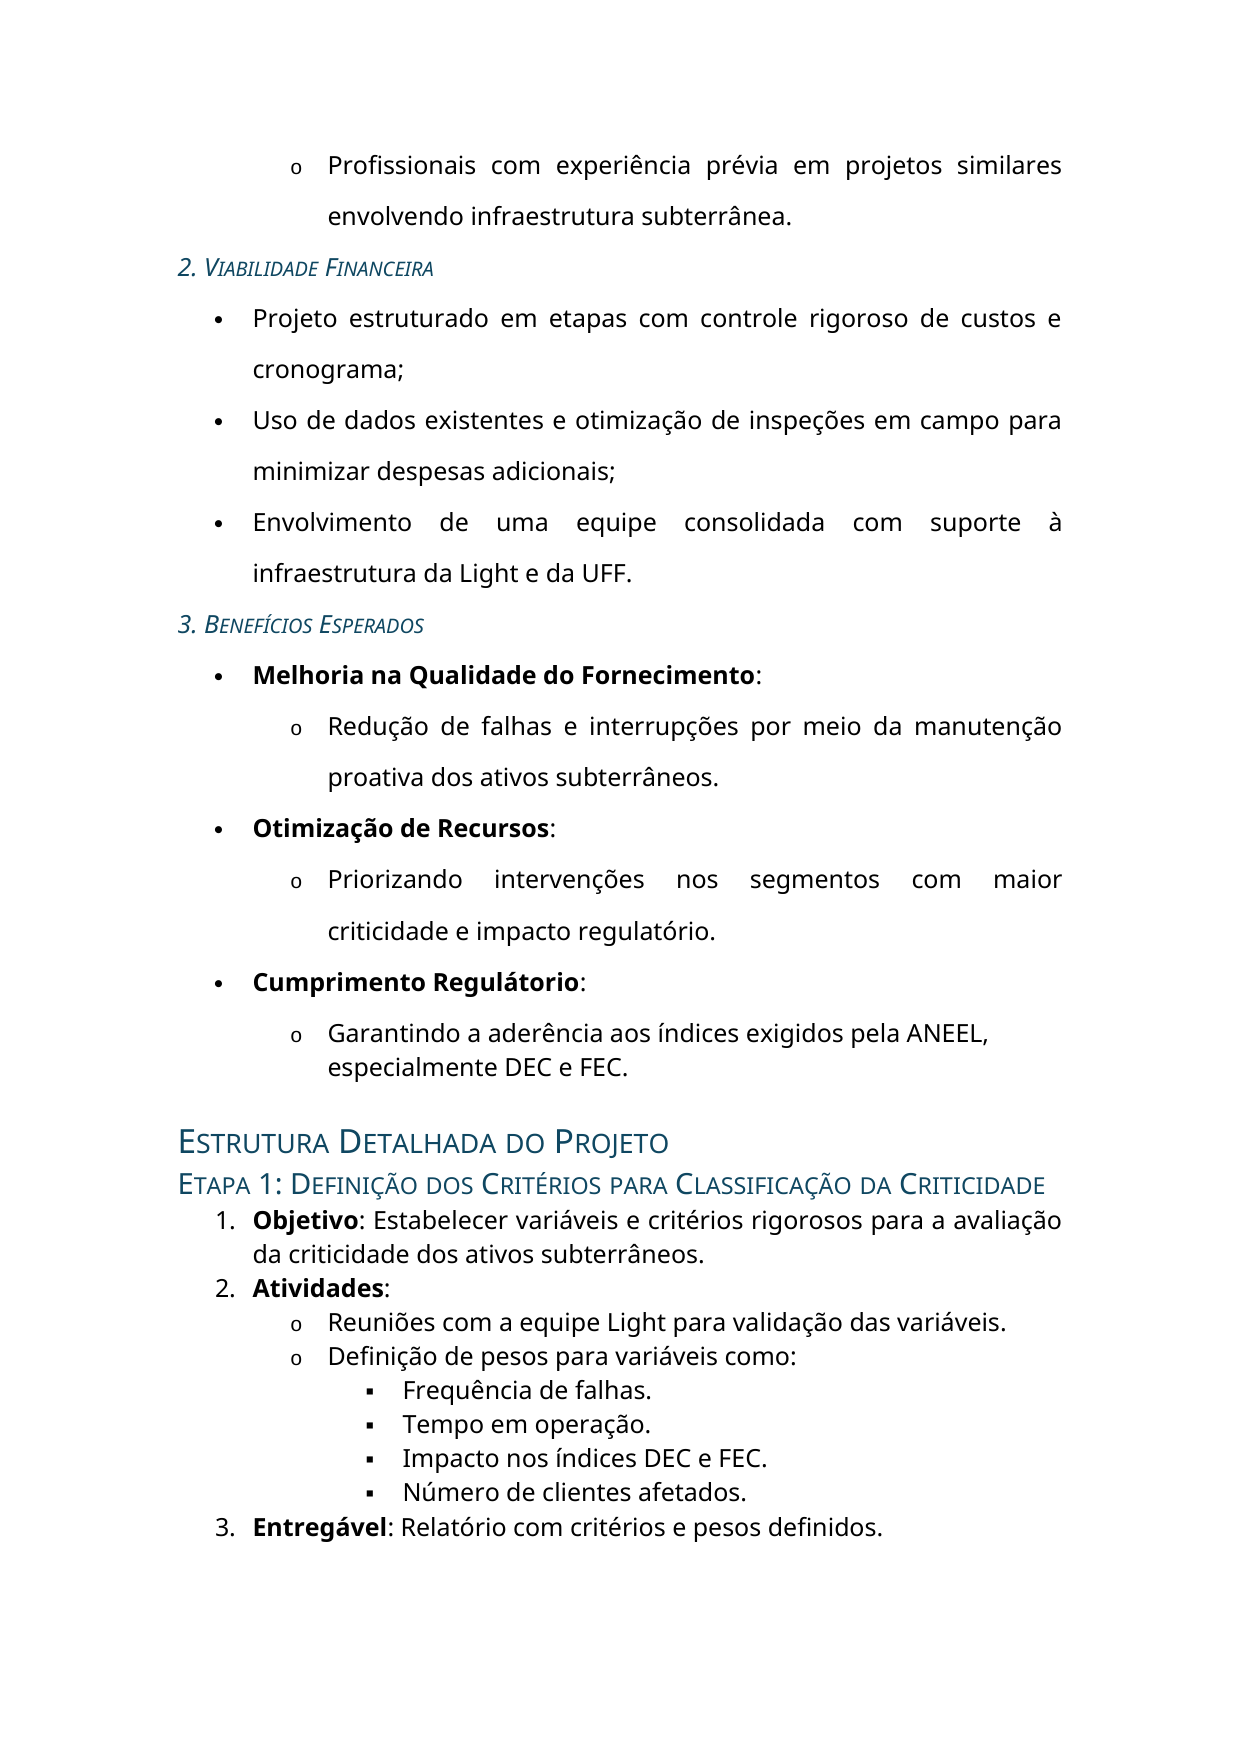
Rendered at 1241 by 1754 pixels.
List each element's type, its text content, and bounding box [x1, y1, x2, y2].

list Otimização de Recursos: [215, 811, 1063, 845]
list Objetivo: Estabelecer variáveis e critérios rigorosos para a avaliação da criticidade dos ativos subterrâneos. [215, 1203, 1063, 1271]
list Reuniões com a equipe Light para validação das variáveis. [290, 1305, 1063, 1339]
list Envolvimento de uma equipe consolidada com suporte à infraestrutura da Light e da UFF. [215, 505, 1063, 590]
list Melhoria na Qualidade do Fornecimento: [215, 658, 1063, 692]
list Redução de falhas e interrupções por meio da manutenção proativa dos ativos subterrâneos. [290, 709, 1063, 794]
subtitle 3. Benefícios Esperados [177, 607, 1063, 641]
list Atividades: [215, 1271, 1063, 1305]
list Priorizando intervenções nos segmentos com maior criticidade e impacto regulatório. [290, 862, 1063, 947]
list Impacto nos índices DEC e FEC. [365, 1441, 1063, 1475]
subtitle 2. Viabilidade Financeira [177, 250, 1063, 284]
list Uso de dados existentes e otimização de inspeções em campo para minimizar despesas adicionais; [215, 403, 1063, 488]
list Entregável: Relatório com critérios e pesos definidos. [215, 1509, 1063, 1543]
list Garantindo a aderência aos índices exigidos pela ANEEL, especialmente DEC e FEC. [290, 1015, 1063, 1083]
list Profissionais com experiência prévia em projetos similares envolvendo infraestrutura subterrânea. [290, 148, 1063, 233]
list Número de clientes afetados. [365, 1475, 1063, 1509]
list Tempo em operação. [365, 1407, 1063, 1441]
list Cumprimento Regulátorio: [215, 964, 1063, 998]
list Projeto estruturado em etapas com controle rigoroso de custos e cronograma; [215, 301, 1063, 386]
subtitle Etapa 1: Definição dos Critérios para Classificação da Criticidade [177, 1163, 1063, 1203]
list Frequência de falhas. [365, 1373, 1063, 1407]
subtitle Estrutura Detalhada do Projeto [177, 1117, 1063, 1163]
list Definição de pesos para variáveis como: [290, 1339, 1063, 1373]
